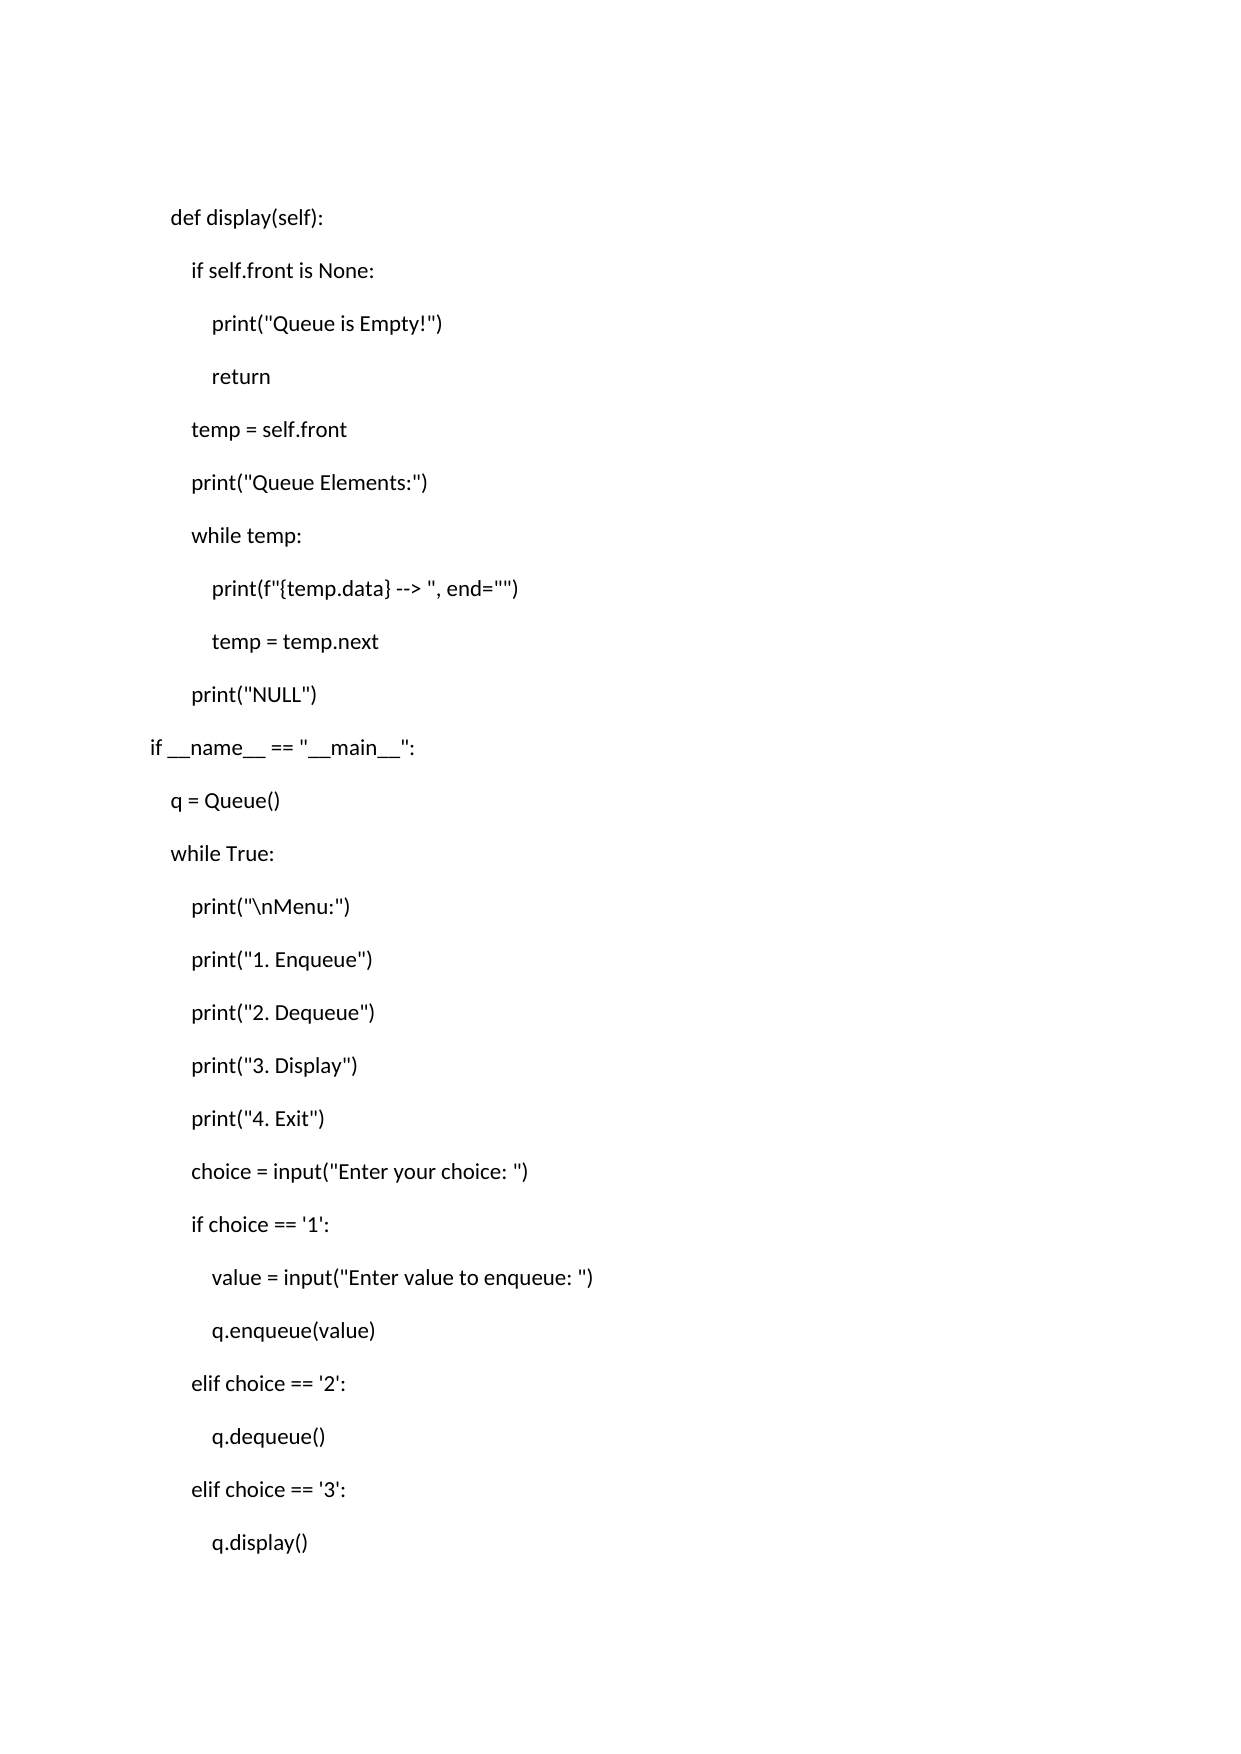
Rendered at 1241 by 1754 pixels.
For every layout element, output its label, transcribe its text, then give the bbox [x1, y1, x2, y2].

text def display(self): [150, 203, 1090, 231]
text choice = input("Enter your choice: ") [150, 1157, 1090, 1185]
text temp = self.front [150, 415, 1090, 443]
text return [150, 362, 1090, 390]
text if self.front is None: [150, 256, 1090, 284]
text print(f"{temp.data} --> ", end="") [150, 574, 1090, 602]
text while True: [150, 839, 1090, 867]
text print("4. Exit") [150, 1104, 1090, 1132]
text while temp: [150, 521, 1090, 549]
text value = input("Enter value to enqueue: ") [150, 1263, 1090, 1291]
text q.enqueue(value) [150, 1316, 1090, 1344]
text print("NULL") [150, 680, 1090, 708]
text elif choice == '2': [150, 1369, 1090, 1397]
text temp = temp.next [150, 627, 1090, 655]
text print("2. Dequeue") [150, 998, 1090, 1026]
text q.dequeue() [150, 1422, 1090, 1451]
text print("\nMenu:") [150, 892, 1090, 920]
text if choice == '1': [150, 1210, 1090, 1238]
text elif choice == '3': [150, 1476, 1090, 1503]
text print("Queue is Empty!") [150, 309, 1090, 337]
text print("Queue Elements:") [150, 468, 1090, 496]
text q = Queue() [150, 786, 1090, 814]
text print("3. Display") [150, 1051, 1090, 1079]
text q.display() [150, 1528, 1090, 1557]
text if __name__ == "__main__": [150, 733, 1090, 761]
text print("1. Enqueue") [150, 945, 1090, 973]
